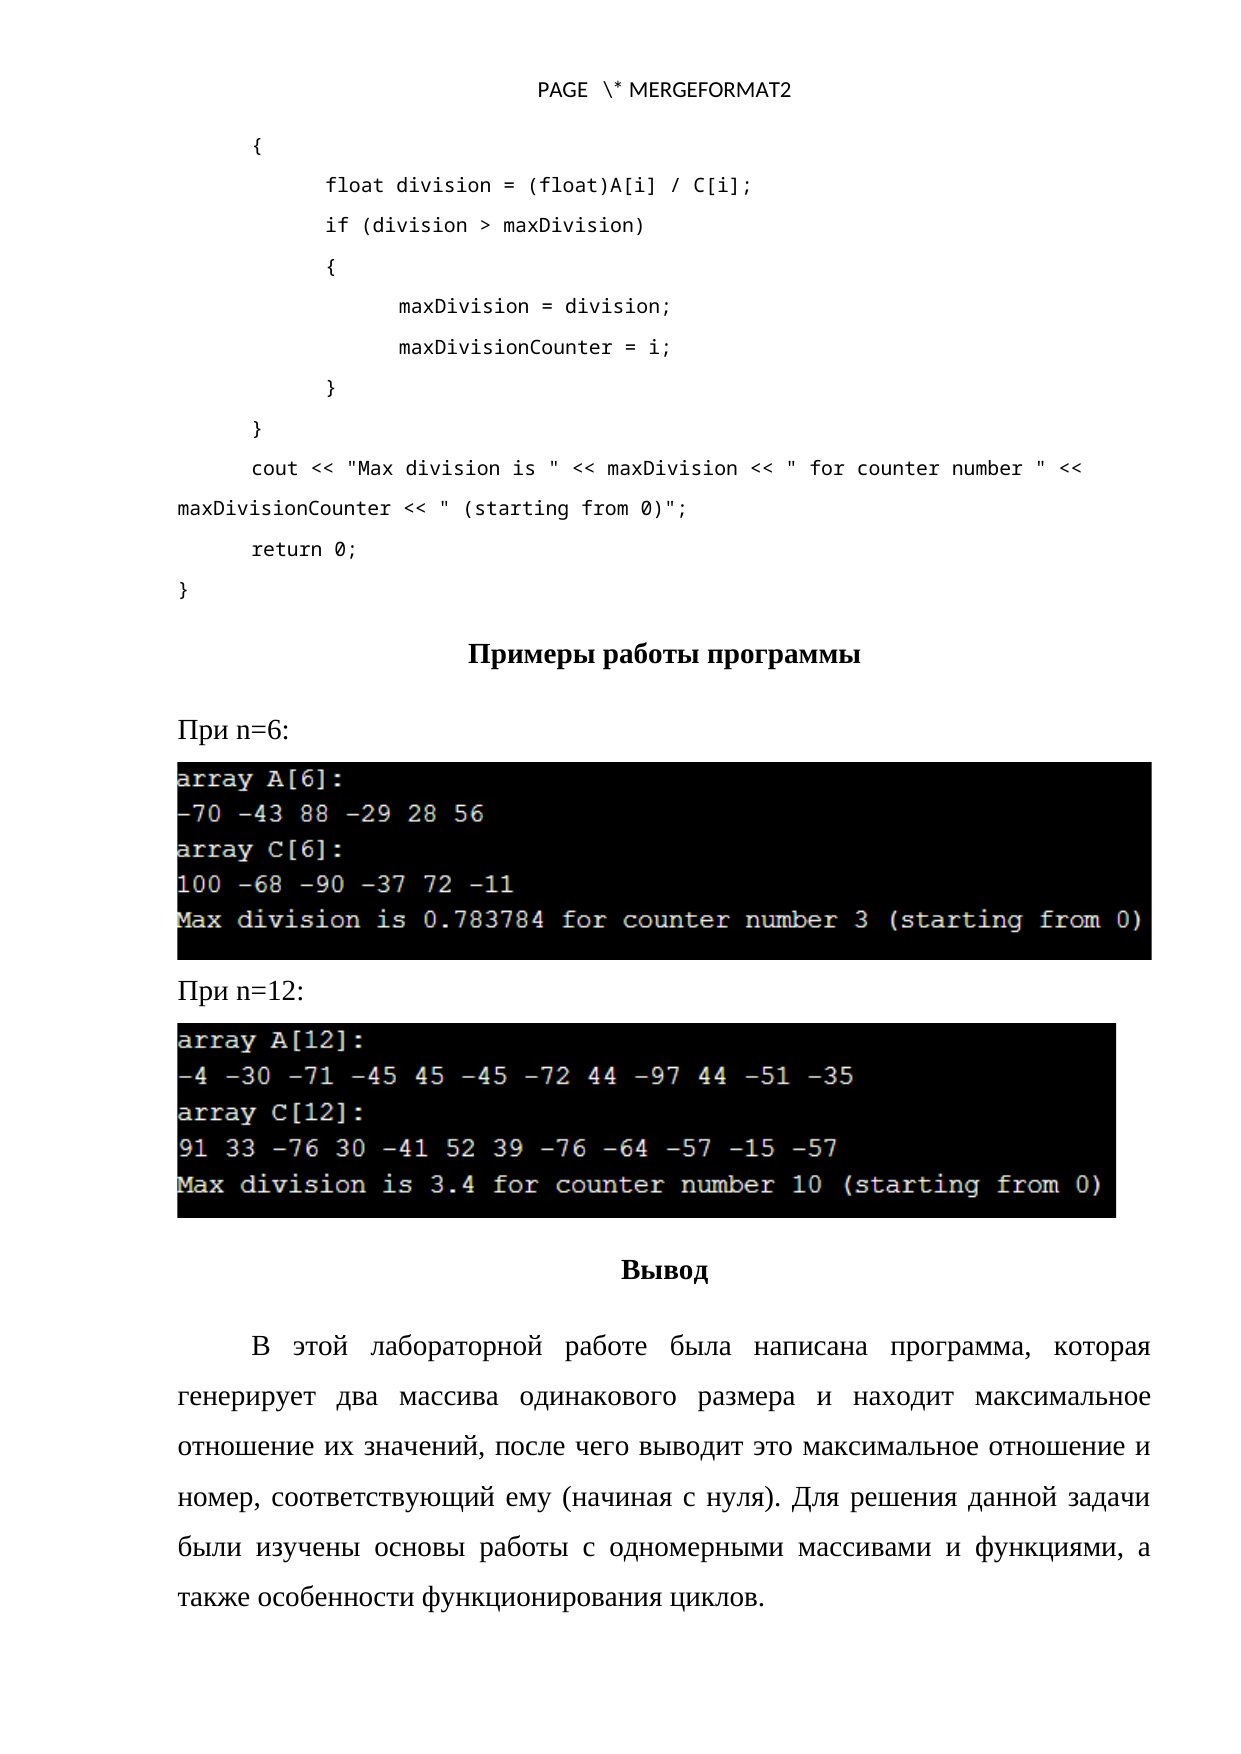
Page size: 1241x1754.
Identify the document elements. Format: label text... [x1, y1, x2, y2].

text maxDivisionCounter = i; [177, 333, 1152, 360]
text return 0; [177, 535, 1152, 562]
text } [177, 414, 1152, 441]
text В этой лабораторной работе была написана программа, которая генерирует два массива одинакового размера и находит максимальное отношение их значений, после чего выводит это максимальное отношение и номер, соответствующий ему (начиная с нуля). Для решения данной задачи были изучены основы работы с одномерными массивами и функциями, а также особенности функционирования циклов. [177, 1328, 1152, 1613]
text При n=6: [177, 712, 1152, 746]
text } [177, 373, 1152, 400]
text { [177, 252, 1152, 279]
text Вывод [177, 1252, 1152, 1286]
text Примеры работы программы [177, 637, 1152, 670]
text if (division > maxDivision) [177, 212, 1152, 239]
text { [177, 131, 1152, 158]
picture [177, 1023, 1117, 1218]
text maxDivision = division; [177, 292, 1152, 319]
picture [177, 762, 1152, 960]
text float division = (float)A[i] / C[i]; [177, 171, 1152, 198]
text } [177, 575, 1152, 602]
text При n=12: [177, 973, 1152, 1007]
text cout << "Max division is " << maxDivision << " for counter number " << maxDivisionCounter << " (starting from 0)"; [177, 454, 1152, 522]
